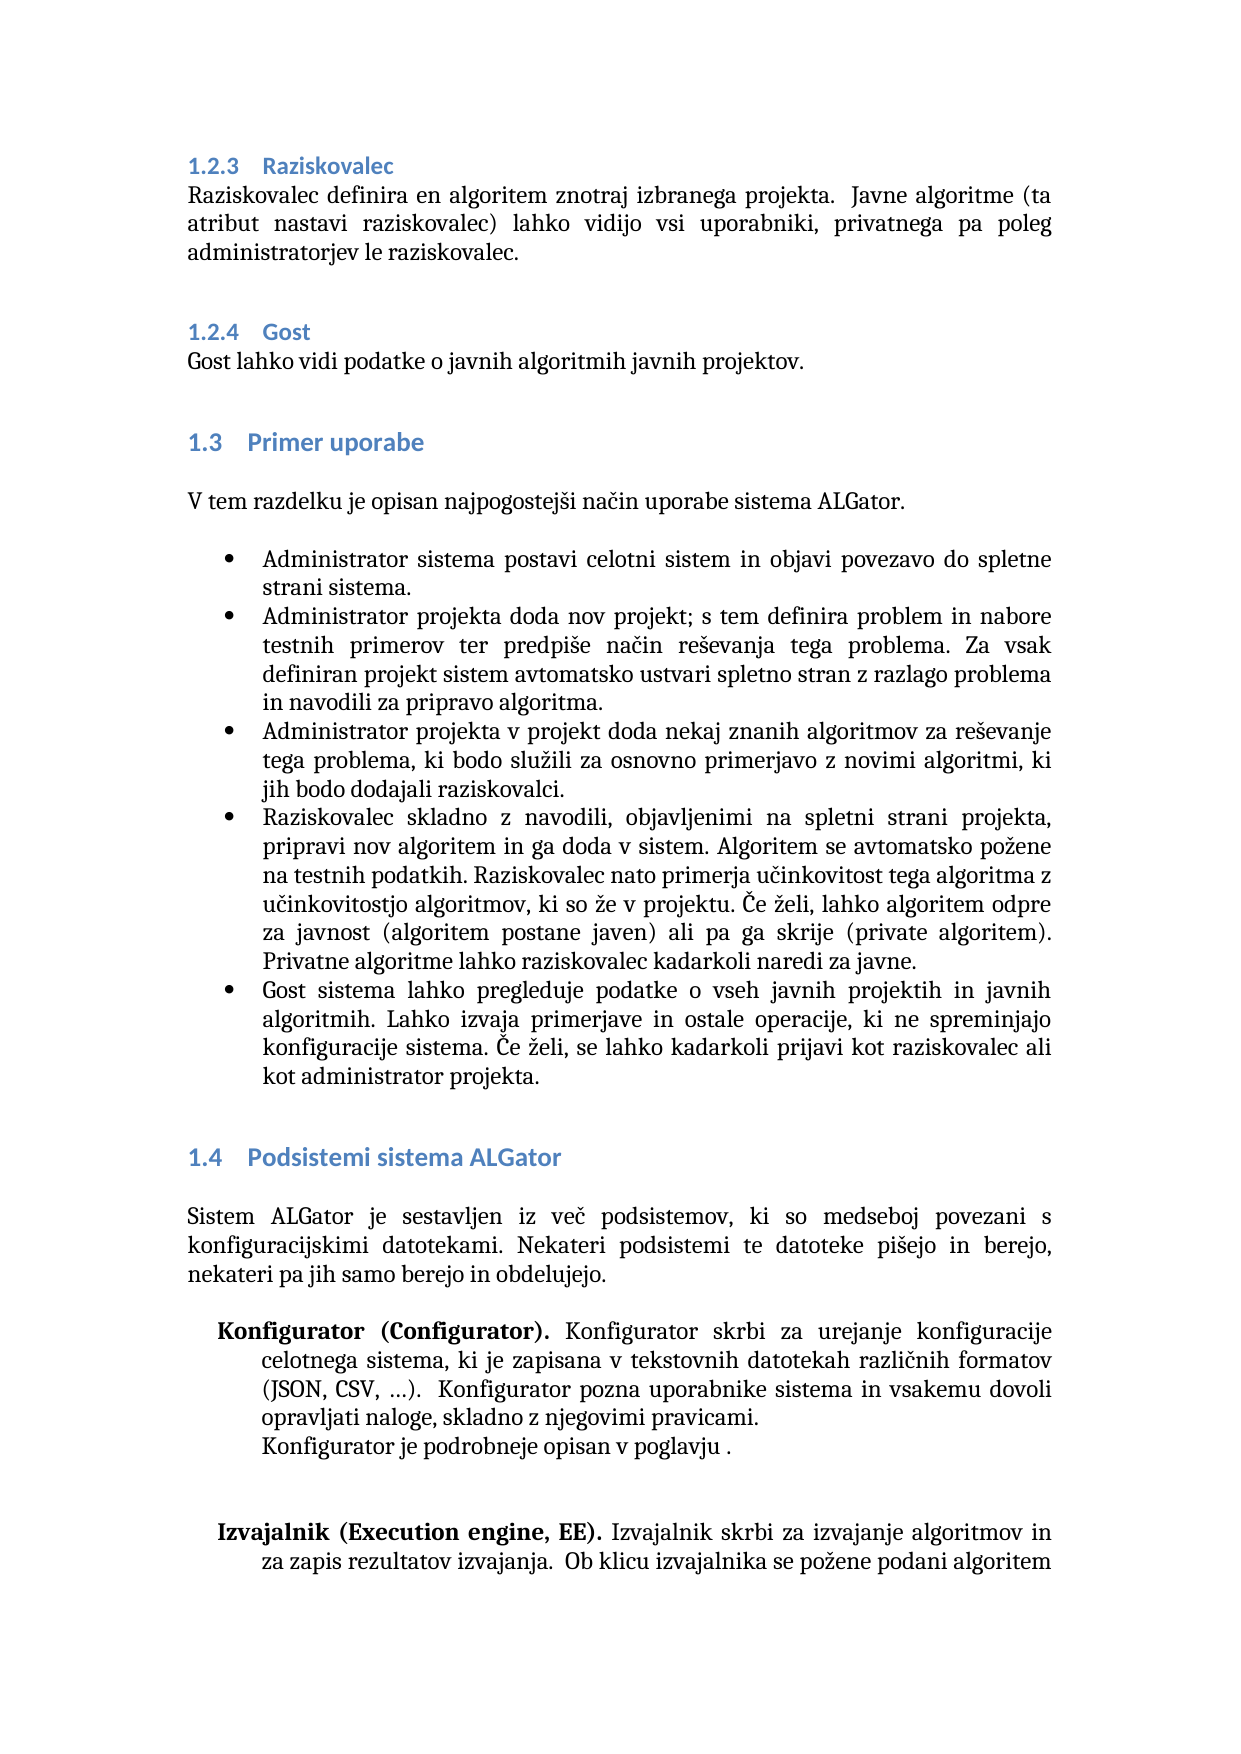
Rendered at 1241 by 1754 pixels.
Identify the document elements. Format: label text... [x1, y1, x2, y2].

subtitle Primer uporabe [187, 425, 1053, 458]
list Administrator projekta doda nov projekt; s tem definira problem in nabore testnih primerov ter predpiše način reševanja tega problema. Za vsak definiran projekt sistem avtomatsko ustvari spletno stran z razlago problema in navodili za pripravo algoritma. [225, 602, 1053, 717]
subtitle Gost [187, 316, 1053, 347]
text V tem razdelku je opisan najpogostejši način uporabe sistema ALGator. [187, 487, 1053, 516]
list Administrator projekta v projekt doda nekaj znanih algoritmov za reševanje tega problema, ki bodo služili za osnovno primerjavo z novimi algoritmi, ki jih bodo dodajali raziskovalci. [225, 717, 1053, 803]
list Administrator sistema postavi celotni sistem in objavi povezavo do spletne strani sistema. [225, 544, 1053, 602]
list Raziskovalec skladno z navodili, objavljenimi na spletni strani projekta, pripravi nov algoritem in ga doda v sistem. Algoritem se avtomatsko požene na testnih podatkih. Raziskovalec nato primerja učinkovitost tega algoritma z učinkovitostjo algoritmov, ki so že v projektu. Če želi, lahko algoritem odpre za javnost (algoritem postane javen) ali pa ga skrije (private algoritem). Privatne algoritme lahko raziskovalec kadarkoli naredi za javne. [225, 803, 1053, 976]
text Sistem ALGator je sestavljen iz več podsistemov, ki so medseboj povezani s konfiguracijskimi datotekami. Nekateri podsistemi te datoteke pišejo in berejo, nekateri pa jih samo berejo in obdelujejo. [187, 1202, 1053, 1288]
list Gost sistema lahko pregleduje podatke o vseh javnih projektih in javnih algoritmih. Lahko izvaja primerjave in ostale operacije, ki ne spreminjajo konfiguracije sistema. Če želi, se lahko kadarkoli prijavi kot raziskovalec ali kot administrator projekta. [225, 976, 1053, 1091]
text Konfigurator (Configurator). Konfigurator skrbi za urejanje konfiguracije celotnega sistema, ki je zapisana v tekstovnih datotekah različnih formatov (JSON, CSV, …). Konfigurator pozna uporabnike sistema in vsakemu dovoli opravljati naloge, skladno z njegovimi pravicami. [217, 1317, 1053, 1432]
subtitle Raziskovalec [187, 150, 1053, 181]
text Konfigurator je podrobneje opisan v poglavju 0. [261, 1432, 1053, 1461]
text Raziskovalec definira en algoritem znotraj izbranega projekta. Javne algoritme (ta atribut nastavi raziskovalec) lahko vidijo vsi uporabniki, privatnega pa poleg administratorjev le raziskovalec. [187, 181, 1053, 267]
text Gost lahko vidi podatke o javnih algoritmih javnih projektov. [187, 347, 1053, 376]
subtitle Podsistemi sistema ALGator [187, 1140, 1053, 1173]
